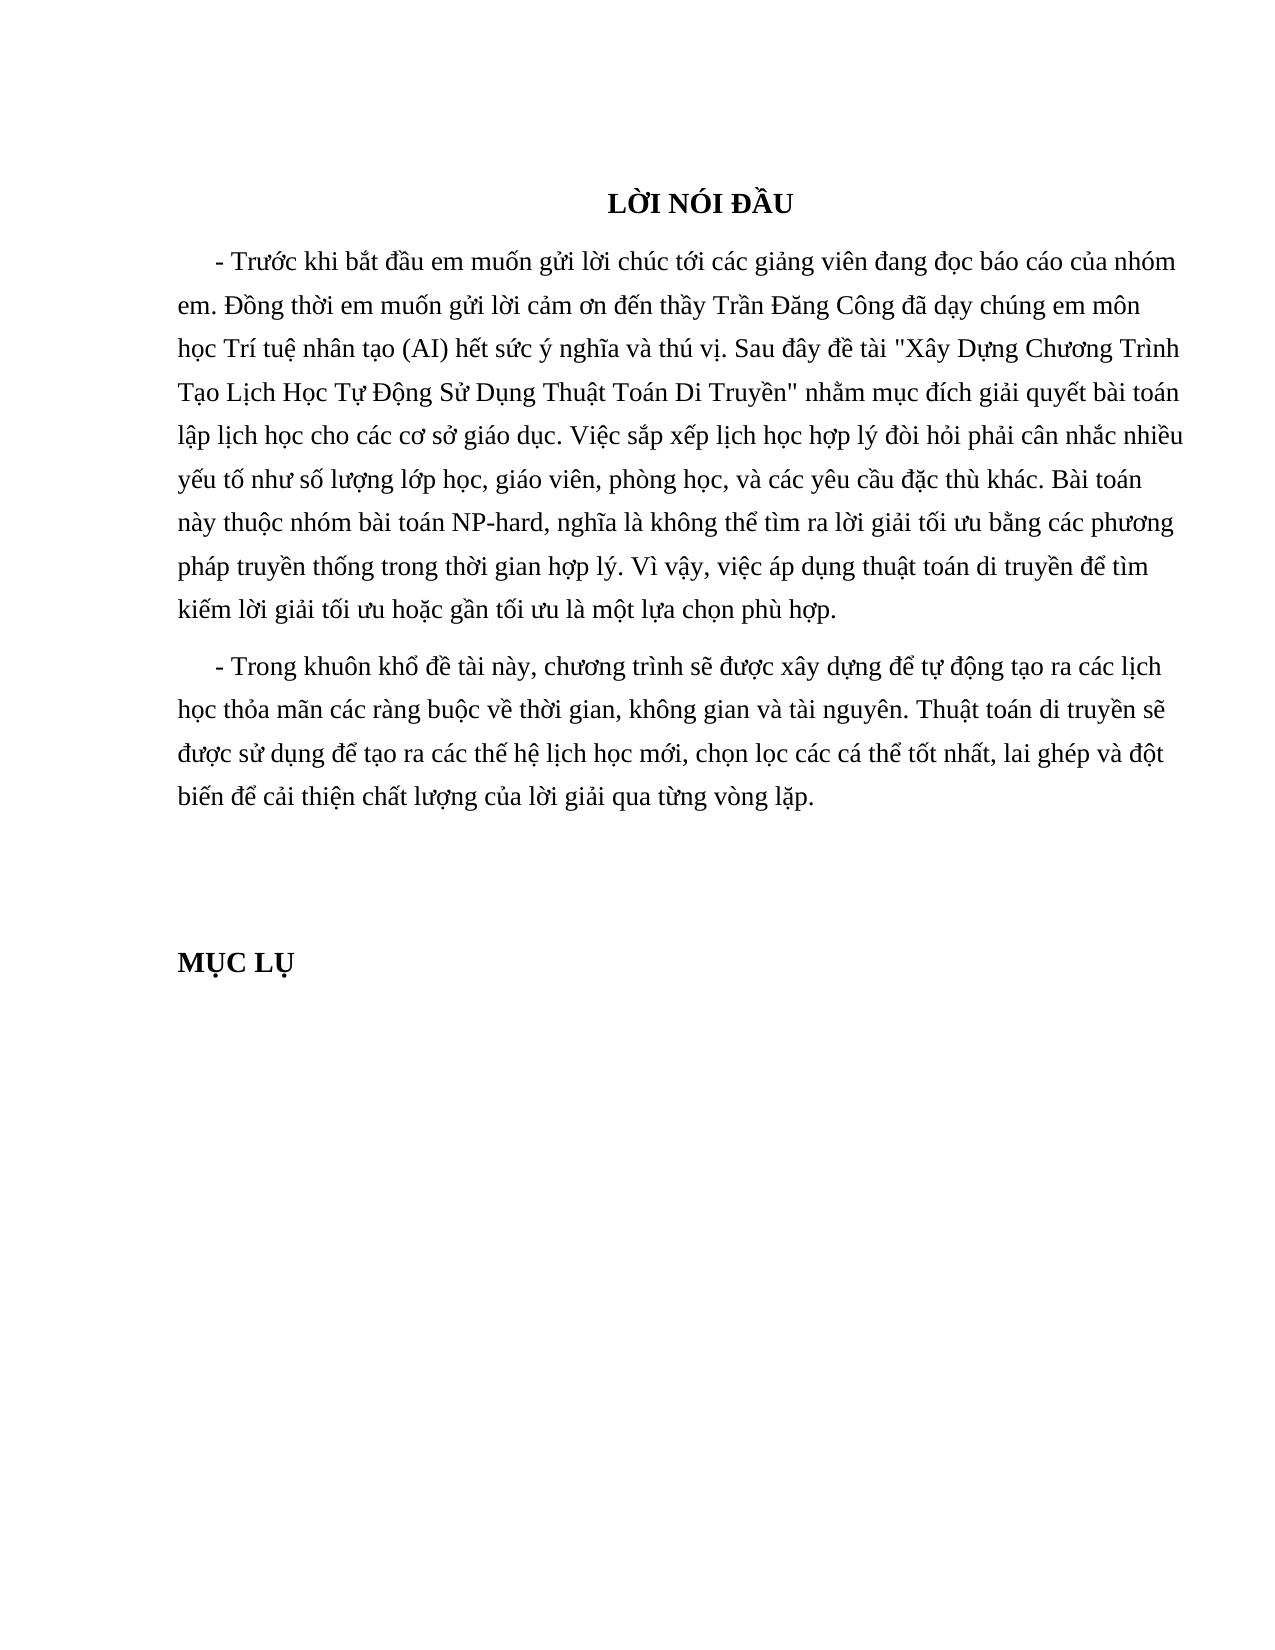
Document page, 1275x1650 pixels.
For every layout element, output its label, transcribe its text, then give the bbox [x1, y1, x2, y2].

text - Trong khuôn khổ đề tài này, chương trình sẽ được xây dựng để tự động tạo ra các lịch học thỏa mãn các ràng buộc về thời gian, không gian và tài nguyên. Thuật toán di truyền sẽ được sử dụng để tạo ra các thế hệ lịch học mới, chọn lọc các cá thể tốt nhất, lai ghép và đột biến để cải thiện chất lượng của lời giải qua từng vòng lặp. [177, 650, 1186, 811]
text - Trước khi bắt đầu em muốn gửi lời chúc tới các giảng viên đang đọc báo cáo của nhóm em. Đồng thời em muốn gửi lời cảm ơn đến thầy Trần Đăng Công đã dạy chúng em môn học Trí tuệ nhân tạo (AI) hết sức ý nghĩa và thú vị. Sau đây đề tài "Xây Dựng Chương Trình Tạo Lịch Học Tự Động Sử Dụng Thuật Toán Di Truyền" nhằm mục đích giải quyết bài toán lập lịch học cho các cơ sở giáo dục. Việc sắp xếp lịch học hợp lý đòi hỏi phải cân nhắc nhiều yếu tố như số lượng lớp học, giáo viên, phòng học, và các yêu cầu đặc thù khác. Bài toán này thuộc nhóm bài toán NP-hard, nghĩa là không thể tìm ra lời giải tối ưu bằng các phương pháp truyền thống trong thời gian hợp lý. Vì vậy, việc áp dụng thuật toán di truyền để tìm kiếm lời giải tối ưu hoặc gần tối ưu là một lựa chọn phù hợp. [177, 245, 1186, 625]
text LỜI NÓI ĐẦU [177, 186, 1186, 219]
